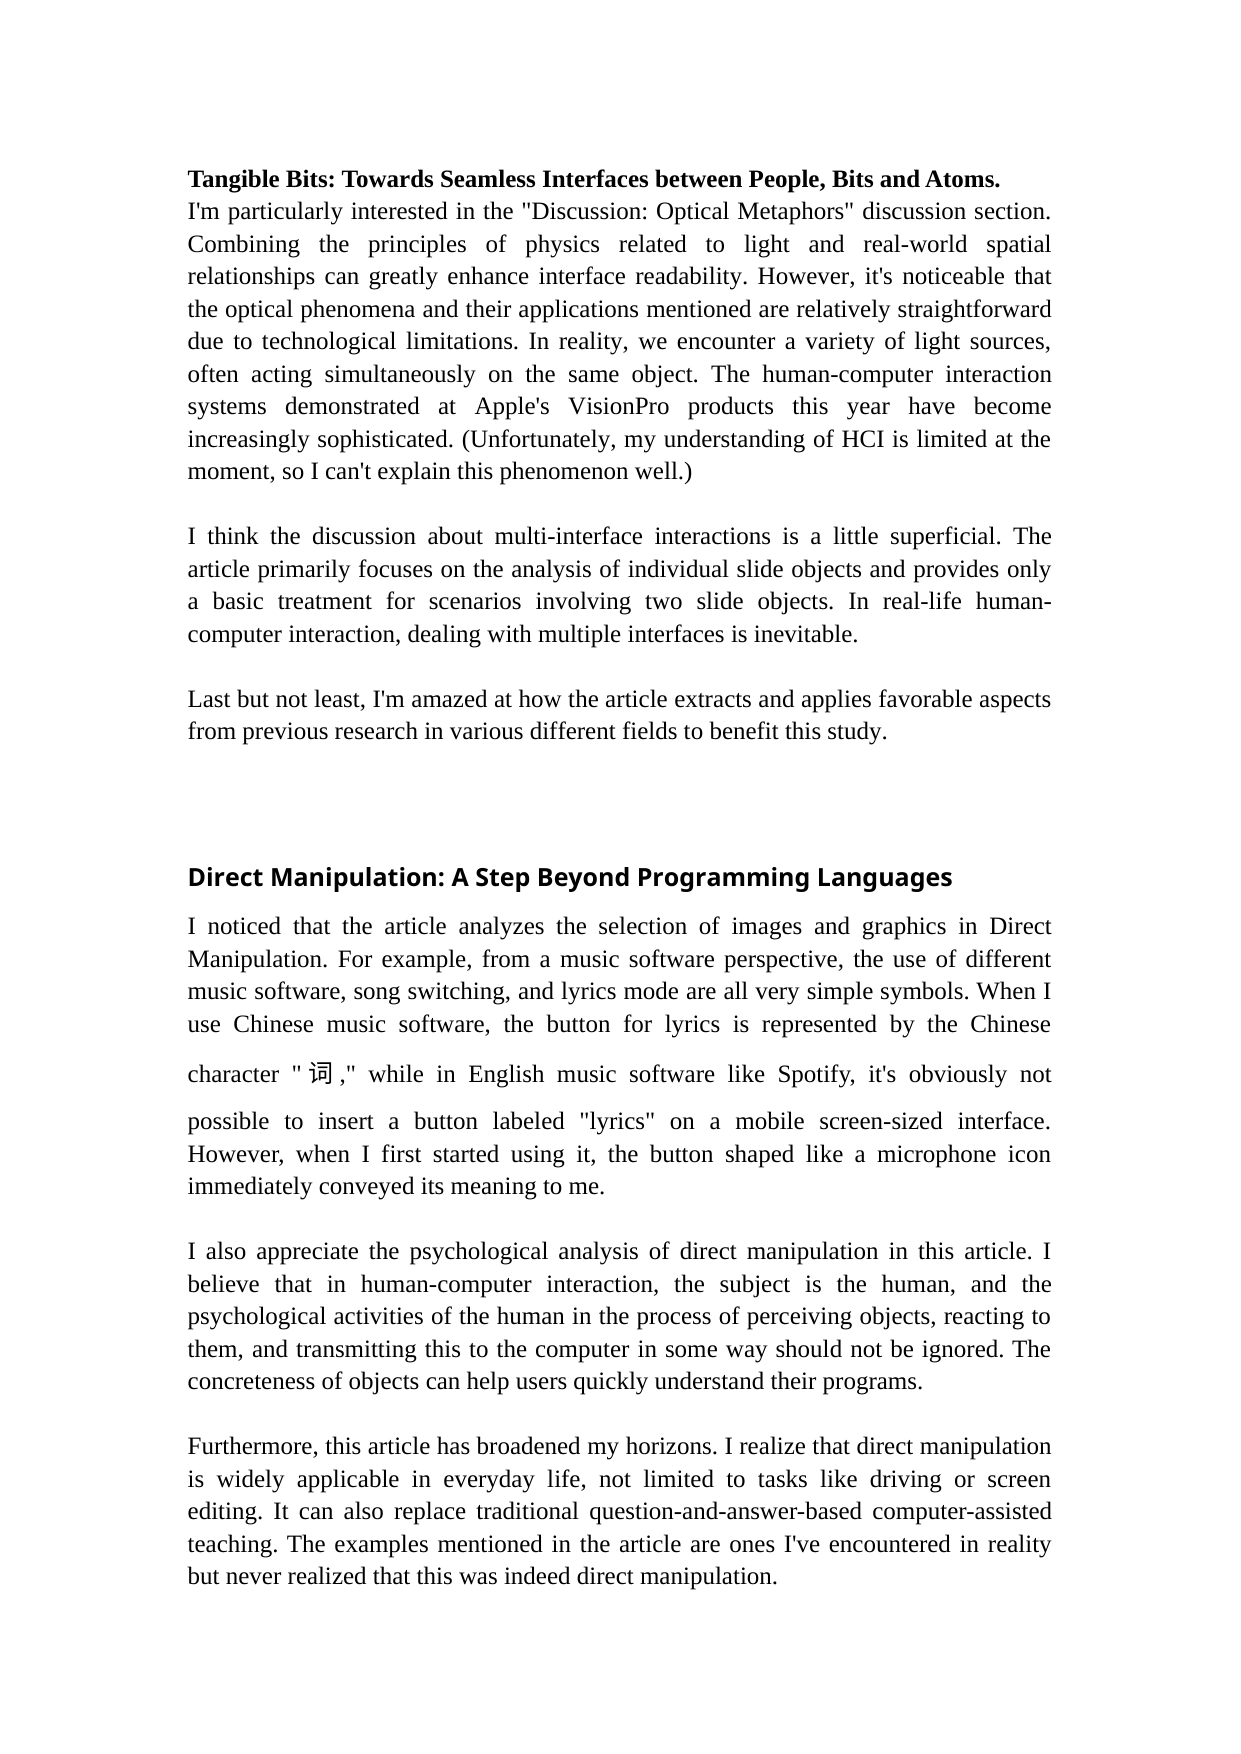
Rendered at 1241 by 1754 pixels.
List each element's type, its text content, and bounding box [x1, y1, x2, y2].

text Last but not least, I'm amazed at how the article extracts and applies favorable aspects from previous research in various different fields to benefit this study. [187, 682, 1053, 747]
text I'm particularly interested in the "Discussion: Optical Metaphors" discussion section. Combining the principles of physics related to light and real-world spatial relationships can greatly enhance interface readability. However, it's noticeable that the optical phenomena and their applications mentioned are relatively straightforward due to technological limitations. In reality, we encounter a variety of light sources, often acting simultaneously on the same object. The human-computer interaction systems demonstrated at Apple's VisionPro products this year have become increasingly sophisticated. (Unfortunately, my understanding of HCI is limited at the moment, so I can't explain this phenomenon well.) [187, 194, 1053, 487]
text I think the discussion about multi-interface interactions is a little superficial. The article primarily focuses on the analysis of individual slide objects and provides only a basic treatment for scenarios involving two slide objects. In real-life human-computer interaction, dealing with multiple interfaces is inevitable. [187, 519, 1053, 649]
text I also appreciate the psychological analysis of direct manipulation in this article. I believe that in human-computer interaction, the subject is the human, and the psychological activities of the human in the process of perceiving objects, reacting to them, and transmitting this to the computer in some way should not be ignored. The concreteness of objects can help users quickly understand their programs. [187, 1234, 1053, 1397]
text Direct Manipulation: A Step Beyond Programming Languages [187, 844, 1053, 909]
text Tangible Bits: Towards Seamless Interfaces between People, Bits and Atoms. [187, 162, 1053, 194]
text I noticed that the article analyzes the selection of images and graphics in Direct Manipulation. For example, from a music software perspective, the use of different music software, song switching, and lyrics mode are all very simple symbols. When I use Chinese music software, the button for lyrics is represented by the Chinese character "词," while in English music software like Spotify, it's obviously not possible to insert a button labeled "lyrics" on a mobile screen-sized interface. However, when I first started using it, the button shaped like a microphone icon immediately conveyed its meaning to me. [187, 909, 1053, 1202]
text Furthermore, this article has broadened my horizons. I realize that direct manipulation is widely applicable in everyday life, not limited to tasks like driving or screen editing. It can also replace traditional question-and-answer-based computer-assisted teaching. The examples mentioned in the article are ones I've encountered in reality but never realized that this was indeed direct manipulation. [187, 1429, 1053, 1592]
